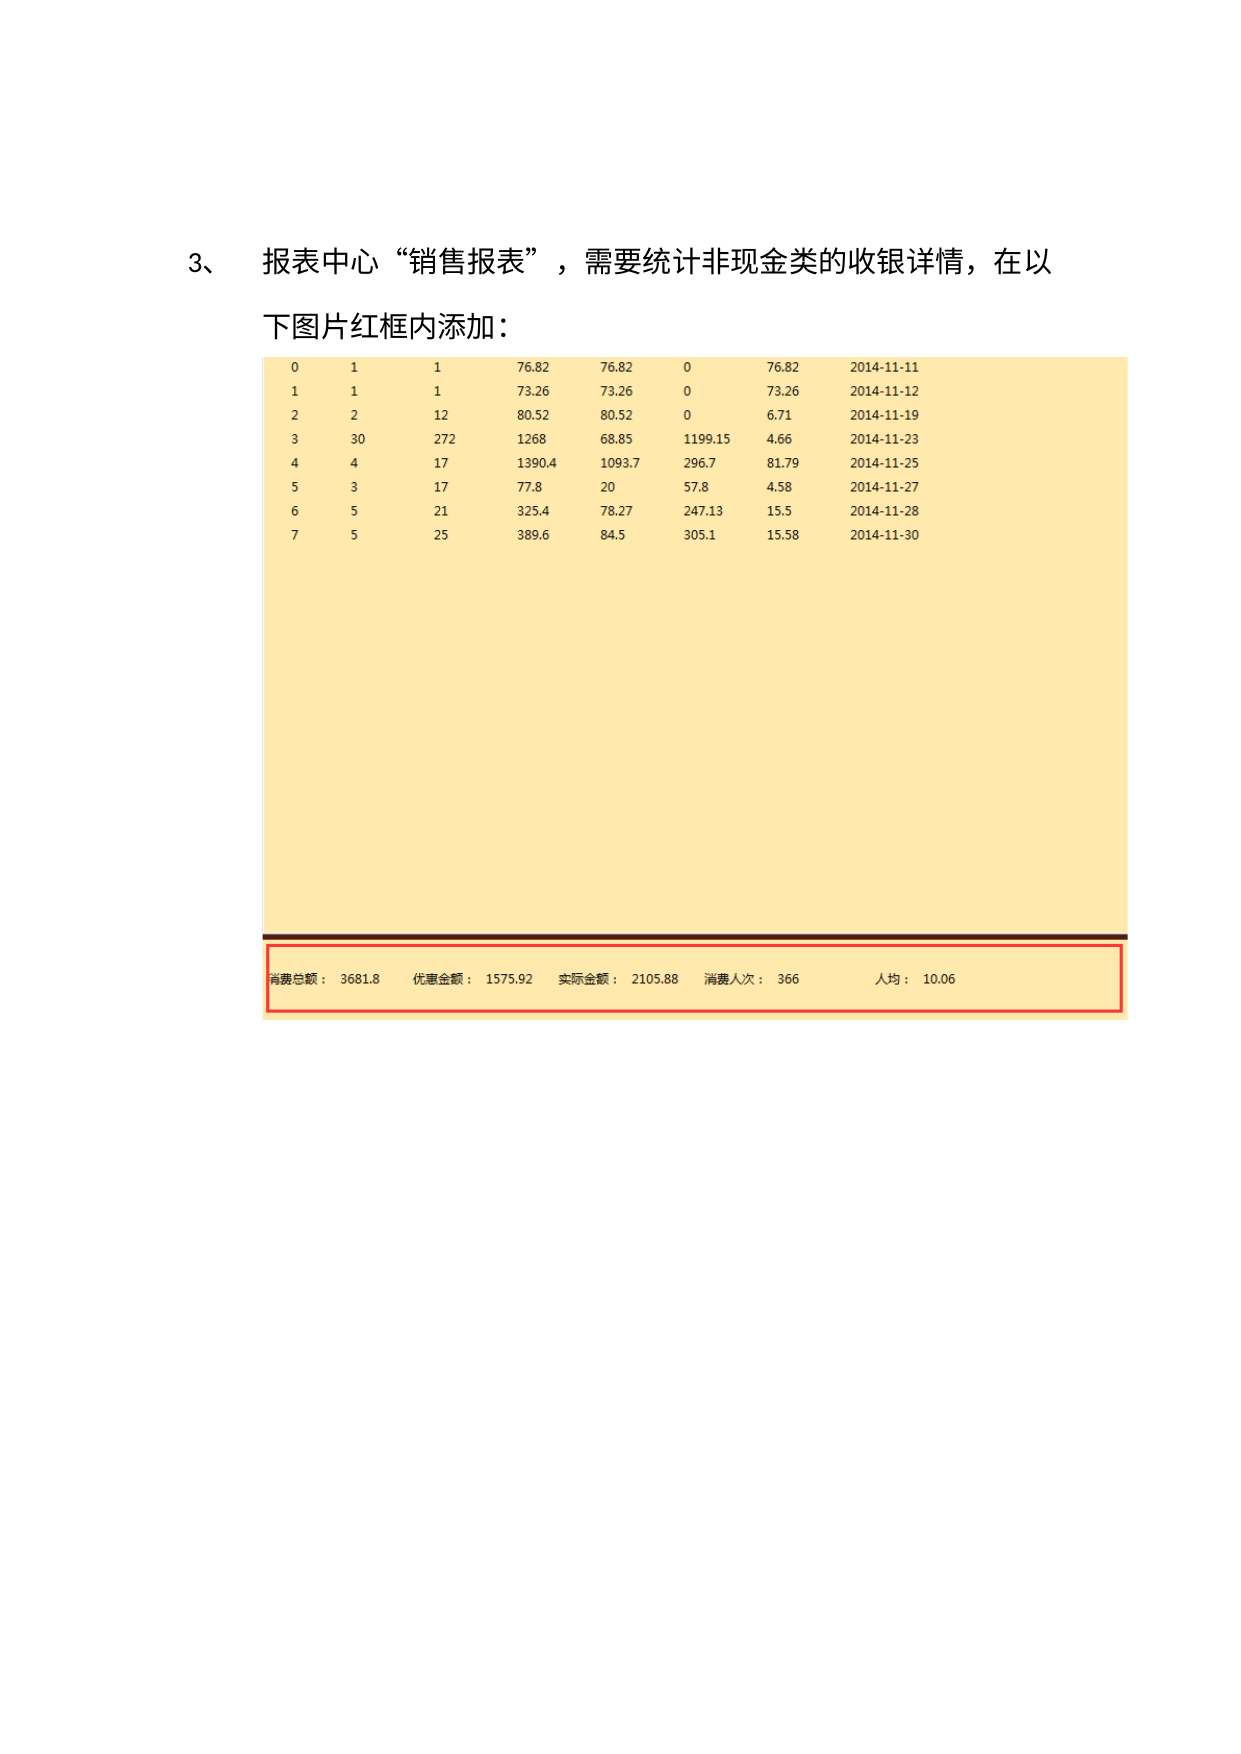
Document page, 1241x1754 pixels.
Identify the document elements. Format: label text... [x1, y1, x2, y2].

list 报表中心“销售报表”，需要统计非现金类的收银详情，在以下图片红框内添加： [187, 227, 1053, 357]
picture [262, 357, 1128, 1020]
